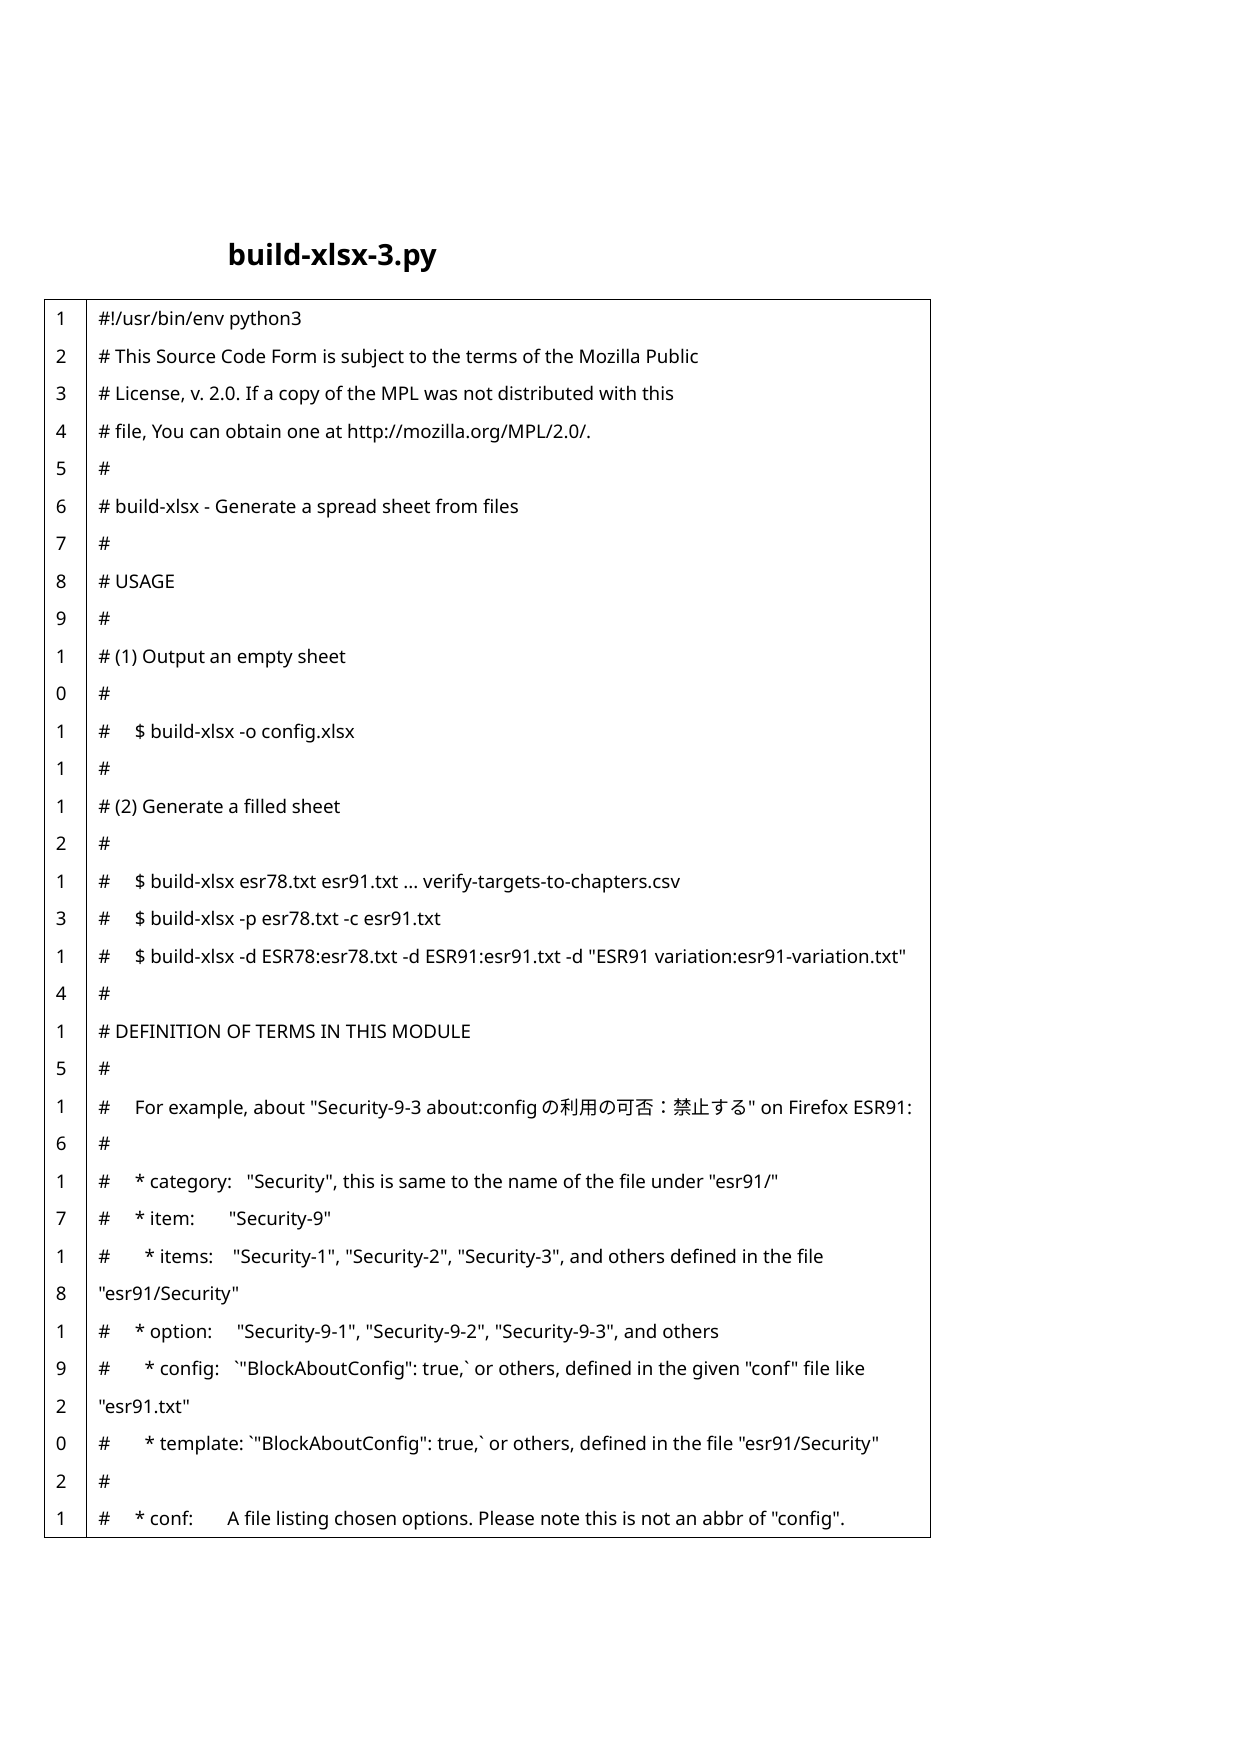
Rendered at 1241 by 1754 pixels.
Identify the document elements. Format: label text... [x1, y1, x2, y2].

subtitle build-xlsx-3.py [227, 217, 1063, 292]
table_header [45, 300, 86, 1537]
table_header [87, 300, 930, 1537]
